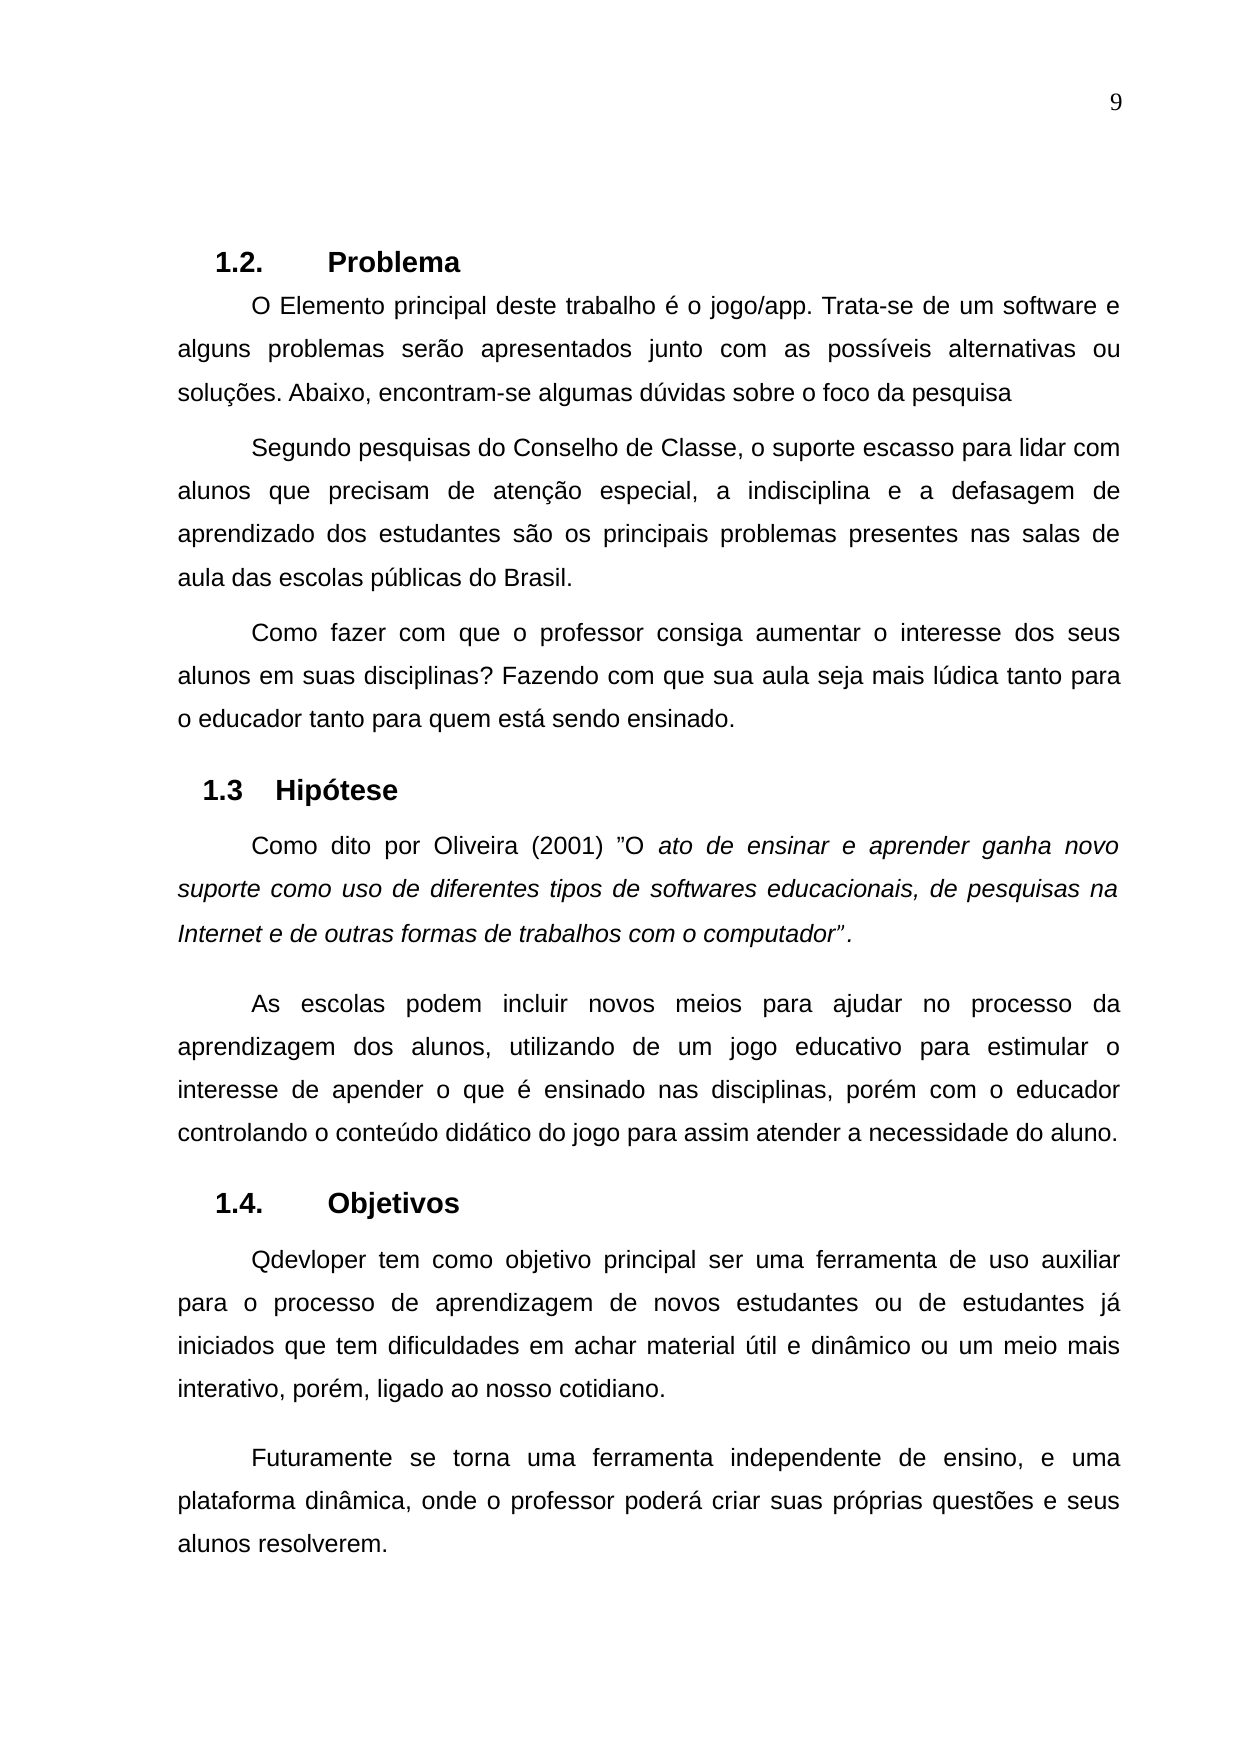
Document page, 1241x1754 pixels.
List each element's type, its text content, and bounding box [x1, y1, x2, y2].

subtitle Objetivos [215, 1186, 1122, 1220]
text Segundo pesquisas do Conselho de Classe, o suporte escasso para lidar com alunos que precisam de atenção especial, a indisciplina e a defasagem de aprendizado dos estudantes são os principais problemas presentes nas salas de aula das escolas públicas do Brasil. [177, 433, 1122, 591]
subtitle Problema [215, 245, 1122, 279]
text Como fazer com que o professor consiga aumentar o interesse dos seus alunos em suas disciplinas? Fazendo com que sua aula seja mais lúdica tanto para o educador tanto para quem está sendo ensinado. [177, 618, 1122, 733]
text Como dito por Oliveira (2001) ”O ato de ensinar e aprender ganha novo suporte como uso de diferentes tipos de softwares educacionais, de pesquisas na Internet e de outras formas de trabalhos com o computador”. [177, 831, 1122, 949]
text Qdevloper tem como objetivo principal ser uma ferramenta de uso auxiliar para o processo de aprendizagem de novos estudantes ou de estudantes já iniciados que tem dificuldades em achar material útil e dinâmico ou um meio mais interativo, porém, ligado ao nosso cotidiano. [177, 1245, 1122, 1403]
text Futuramente se torna uma ferramenta independente de ensino, e uma plataforma dinâmica, onde o professor poderá criar suas próprias questões e seus alunos resolverem. [177, 1442, 1122, 1557]
text As escolas podem incluir novos meios para ajudar no processo da aprendizagem dos alunos, utilizando de um jogo educativo para estimular o interesse de apender o que é ensinado nas disciplinas, porém com o educador controlando o conteúdo didático do jogo para assim atender a necessidade do aluno. [177, 989, 1122, 1147]
subtitle 1.3 Hipótese [202, 773, 1122, 806]
text O Elemento principal deste trabalho é o jogo/app. Trata-se de um software e alguns problemas serão apresentados junto com as possíveis alternativas ou soluções. Abaixo, encontram-se algumas dúvidas sobre o foco da pesquisa [177, 291, 1122, 406]
